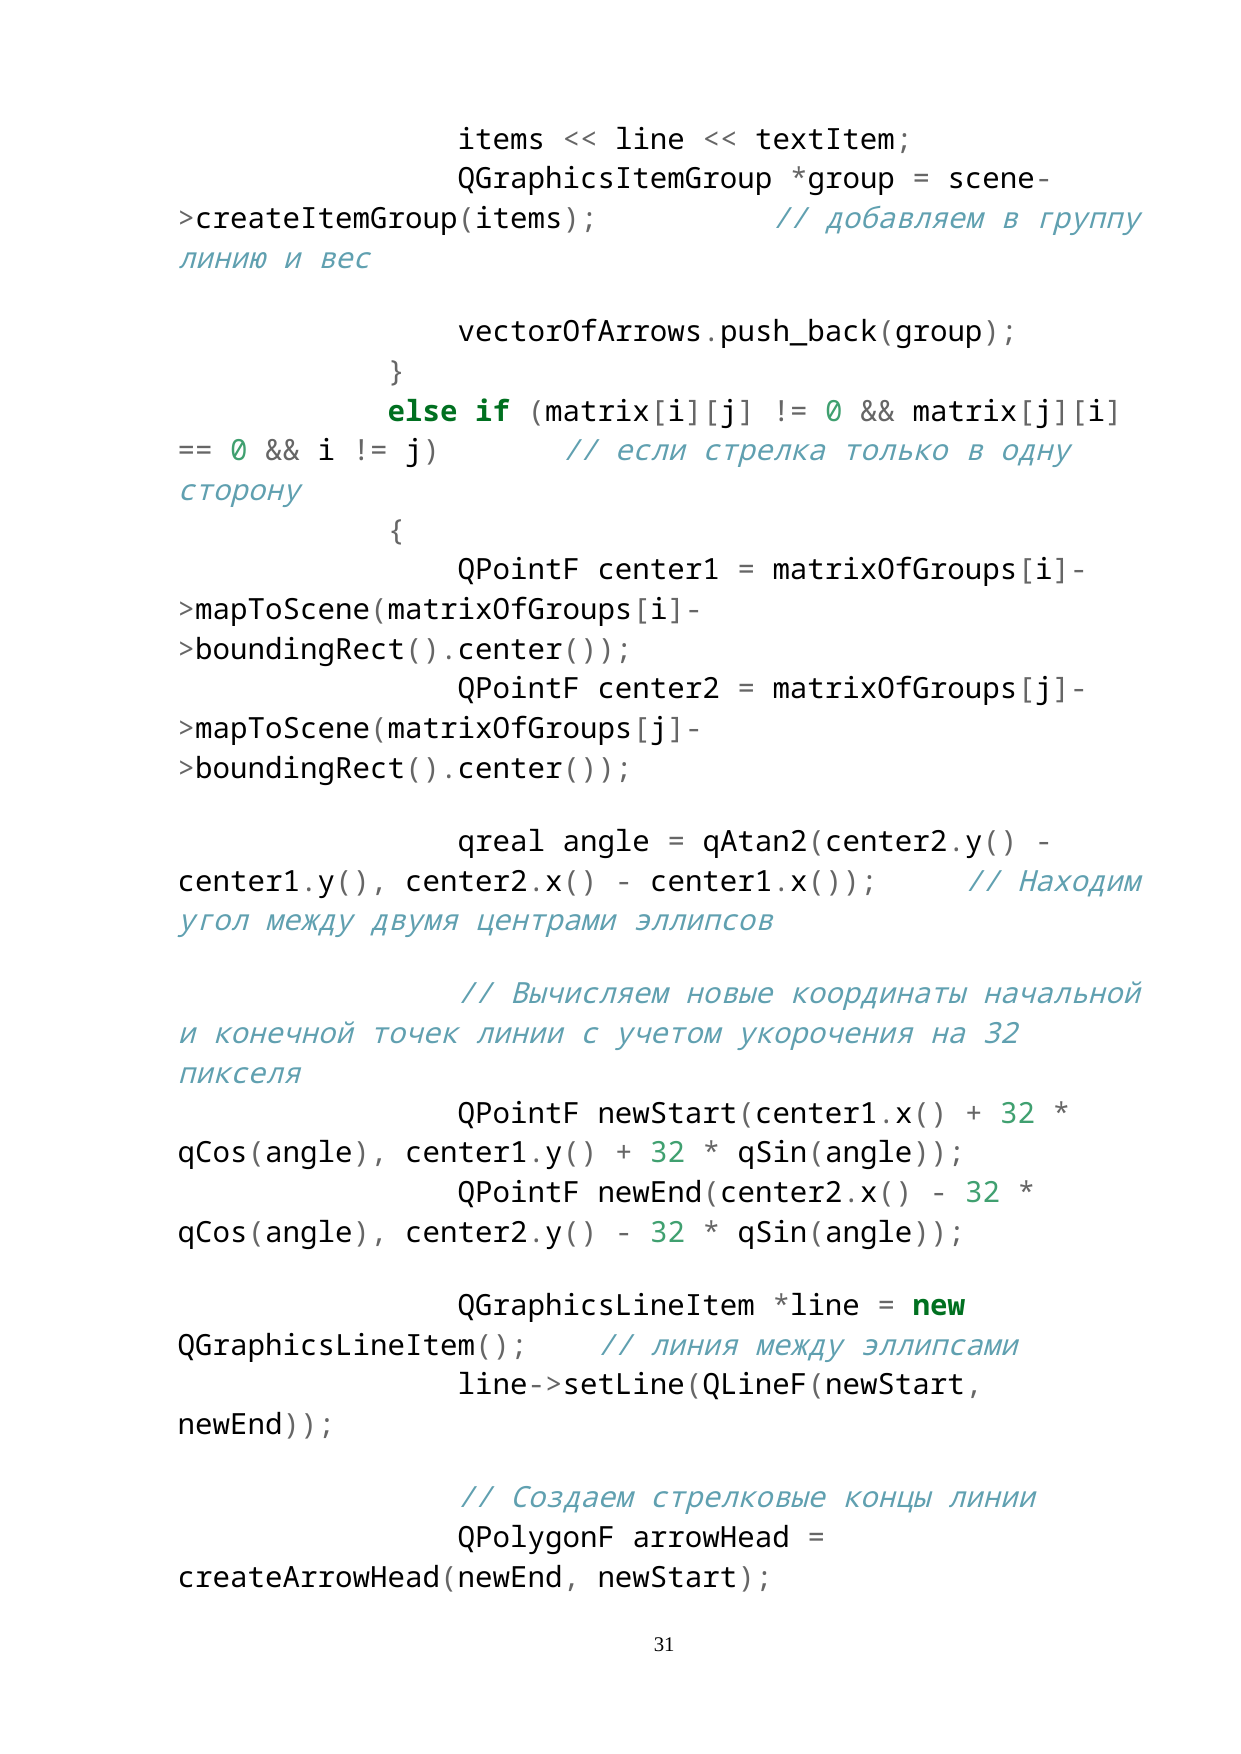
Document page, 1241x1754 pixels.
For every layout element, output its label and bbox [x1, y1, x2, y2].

text [177, 118, 1151, 1596]
